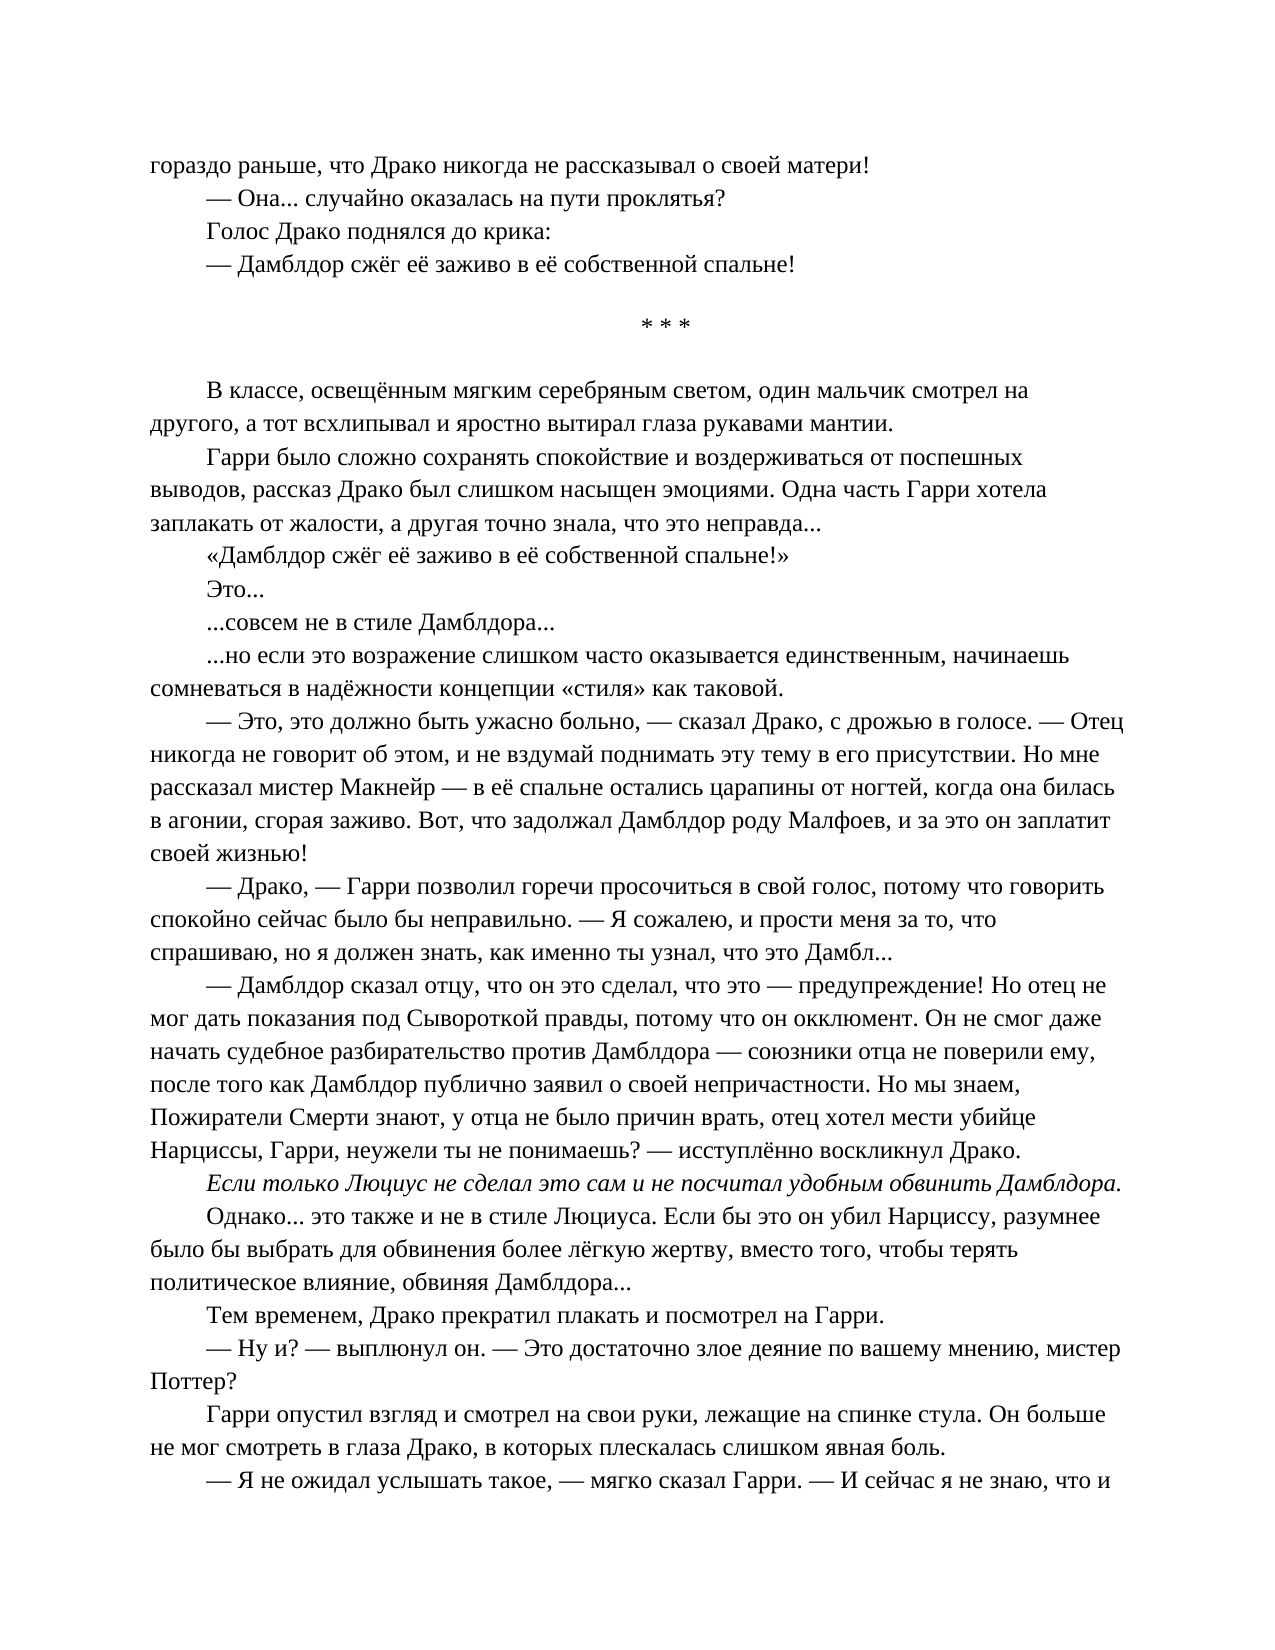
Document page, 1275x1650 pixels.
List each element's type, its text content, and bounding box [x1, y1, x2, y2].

text «Дамблдор сжёг её заживо в её собственной спальне!» [150, 541, 1125, 569]
text * * * [150, 312, 1125, 341]
text — Я не ожидал услышать такое, — мягко сказал Гарри. — И сейчас я не знаю, что и думать. [150, 1465, 1125, 1494]
text — Она... случайно оказалась на пути проклятья? [150, 183, 1125, 212]
text — Дамблдор сказал отцу, что он это сделал, что это — предупреждение! Но отец не мог дать показания под Сывороткой правды, потому что он окклюмент. Он не смог даже начать судебное разбирательство против Дамблдора — союзники отца не поверили ему, после того как Дамблдор публично заявил о своей непричастности. Но мы знаем, Пожиратели Смерти знают, у отца не было причин врать, отец хотел мести убийце Нарциссы, Гарри, неужели ты не понимаешь? — исступлённо воскликнул Драко. [150, 970, 1125, 1164]
text Голос Драко поднялся до крика: [150, 216, 1125, 245]
text Гарри было сложно сохранять спокойствие и воздерживаться от поспешных выводов, рассказ Драко был слишком насыщен эмоциями. Одна часть Гарри хотела заплакать от жалости, а другая точно знала, что это неправда... [150, 442, 1125, 536]
text ...но если это возражение слишком часто оказывается единственным, начинаешь сомневаться в надёжности концепции «стиля» как таковой. [150, 640, 1125, 701]
text — Драко, — Гарри позволил горечи просочиться в свой голос, потому что говорить спокойно сейчас было бы неправильно. — Я сожалею, и прости меня за то, что спрашиваю, но я должен знать, как именно ты узнал, что это Дамбл... [150, 871, 1125, 966]
text — Дамблдор сжёг её заживо в её собственной спальне! [150, 249, 1125, 278]
text Тем временем, Драко прекратил плакать и посмотрел на Гарри. [150, 1300, 1125, 1329]
text — Ну и? — выплюнул он. — Это достаточно злое деяние по вашему мнению, мистер Поттер? [150, 1333, 1125, 1395]
text Если только Люциус не сделал это сам и не посчитал удобным обвинить Дамблдора. [150, 1168, 1125, 1197]
text Однако... это также и не в стиле Люциуса. Если бы это он убил Нарциссу, разумнее было бы выбрать для обвинения более лёгкую жертву, вместо того, чтобы терять политическое влияние, обвиняя Дамблдора... [150, 1201, 1125, 1296]
text В классе, освещённым мягким серебряным светом, один мальчик смотрел на другого, а тот всхлипывал и яростно вытирал глаза рукавами мантии. [150, 376, 1125, 437]
text Это... [150, 574, 1125, 602]
text Гарри почувствовал тошноту, он должен был обратить на это внимание, заметить гораздо раньше, что Драко никогда не рассказывал о своей матери! [150, 150, 1125, 179]
text — Это, это должно быть ужасно больно, — сказал Драко, с дрожью в голосе. — Отец никогда не говорит об этом, и не вздумай поднимать эту тему в его присутствии. Но мне рассказал мистер Макнейр — в её спальне остались царапины от ногтей, когда она билась в агонии, сгорая заживо. Вот, что задолжал Дамблдор роду Малфоев, и за это он заплатит своей жизнью! [150, 706, 1125, 867]
text Гарри опустил взгляд и смотрел на свои руки, лежащие на спинке стула. Он больше не мог смотреть в глаза Драко, в которых плескалась слишком явная боль. [150, 1399, 1125, 1461]
text ...совсем не в стиле Дамблдора... [150, 607, 1125, 635]
